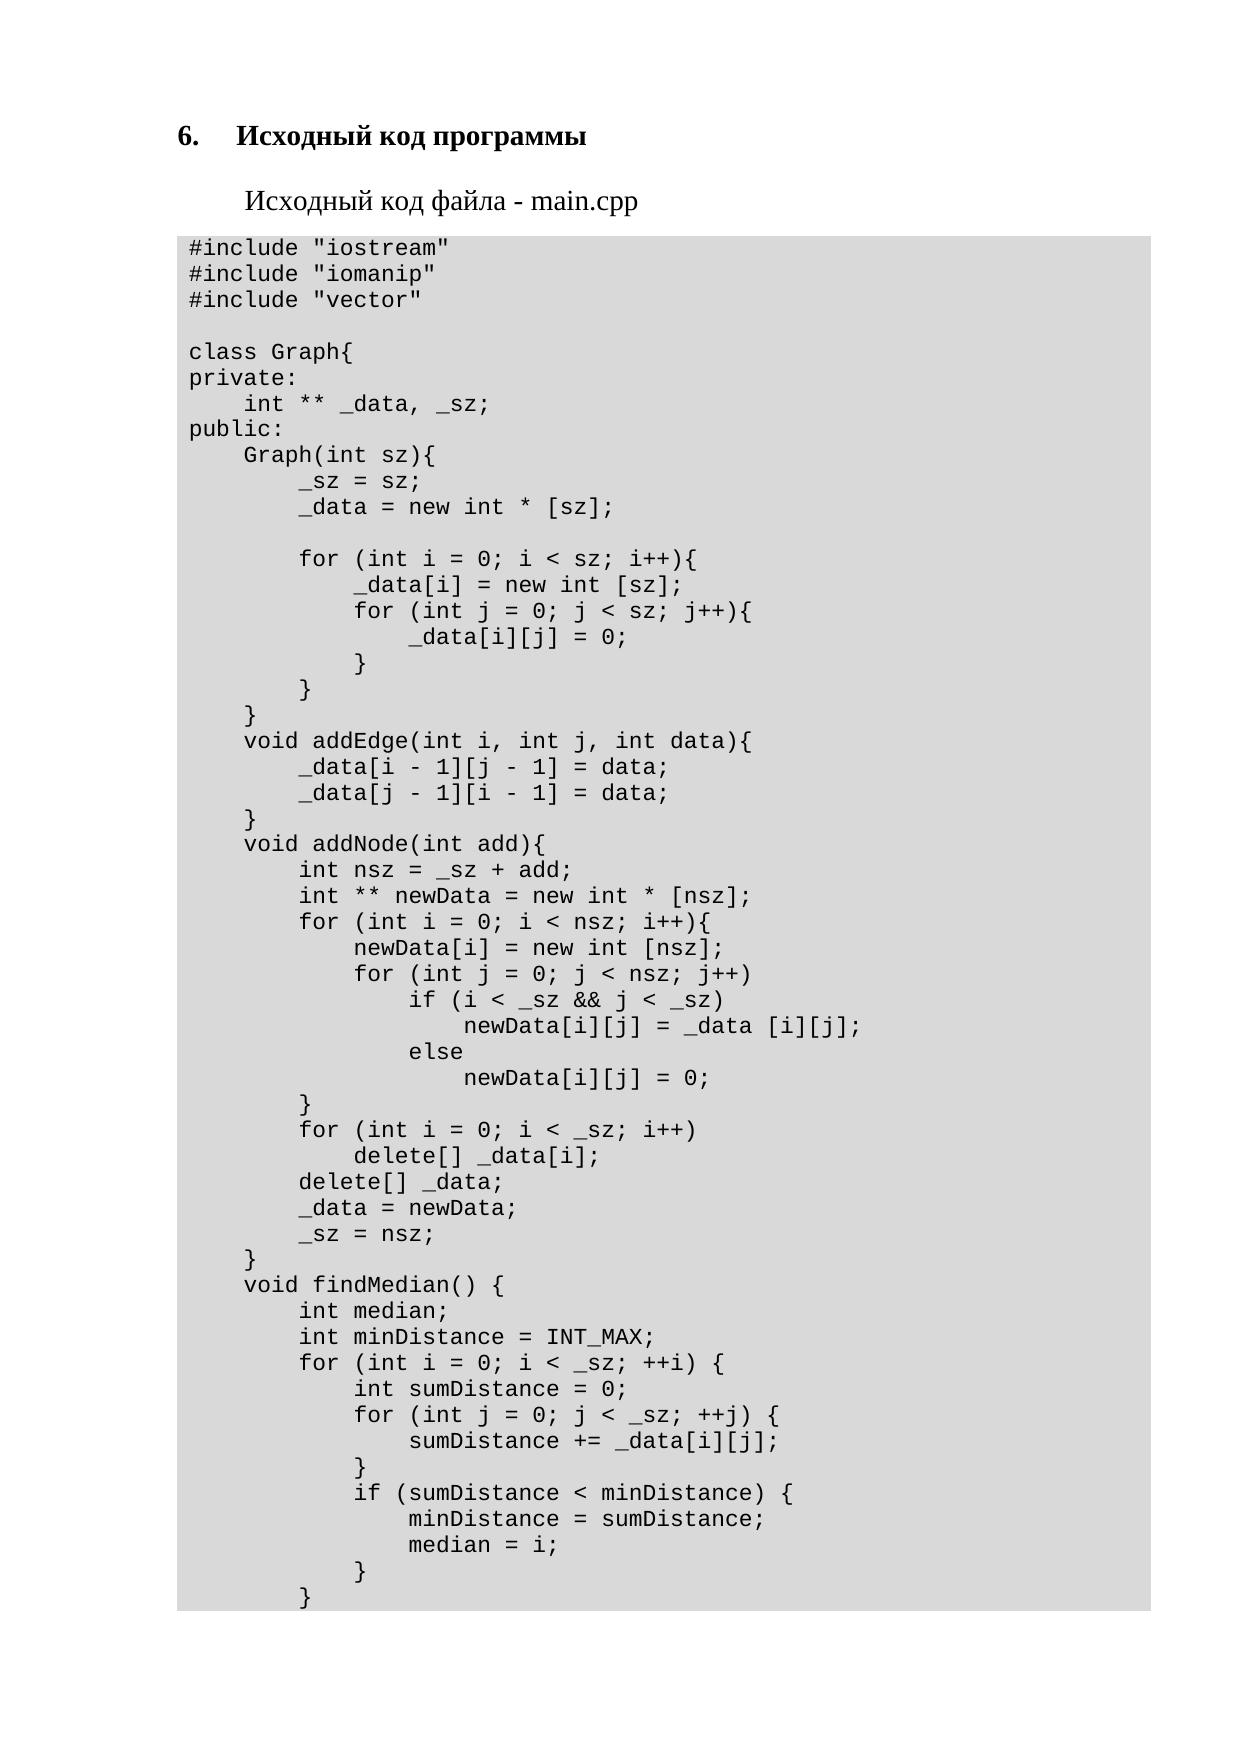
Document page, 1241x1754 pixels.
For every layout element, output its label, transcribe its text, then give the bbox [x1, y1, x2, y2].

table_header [177, 236, 1151, 1611]
list Исходный код файла - main.cpp [244, 183, 1152, 217]
subtitle Исходный код программы [177, 118, 1152, 152]
